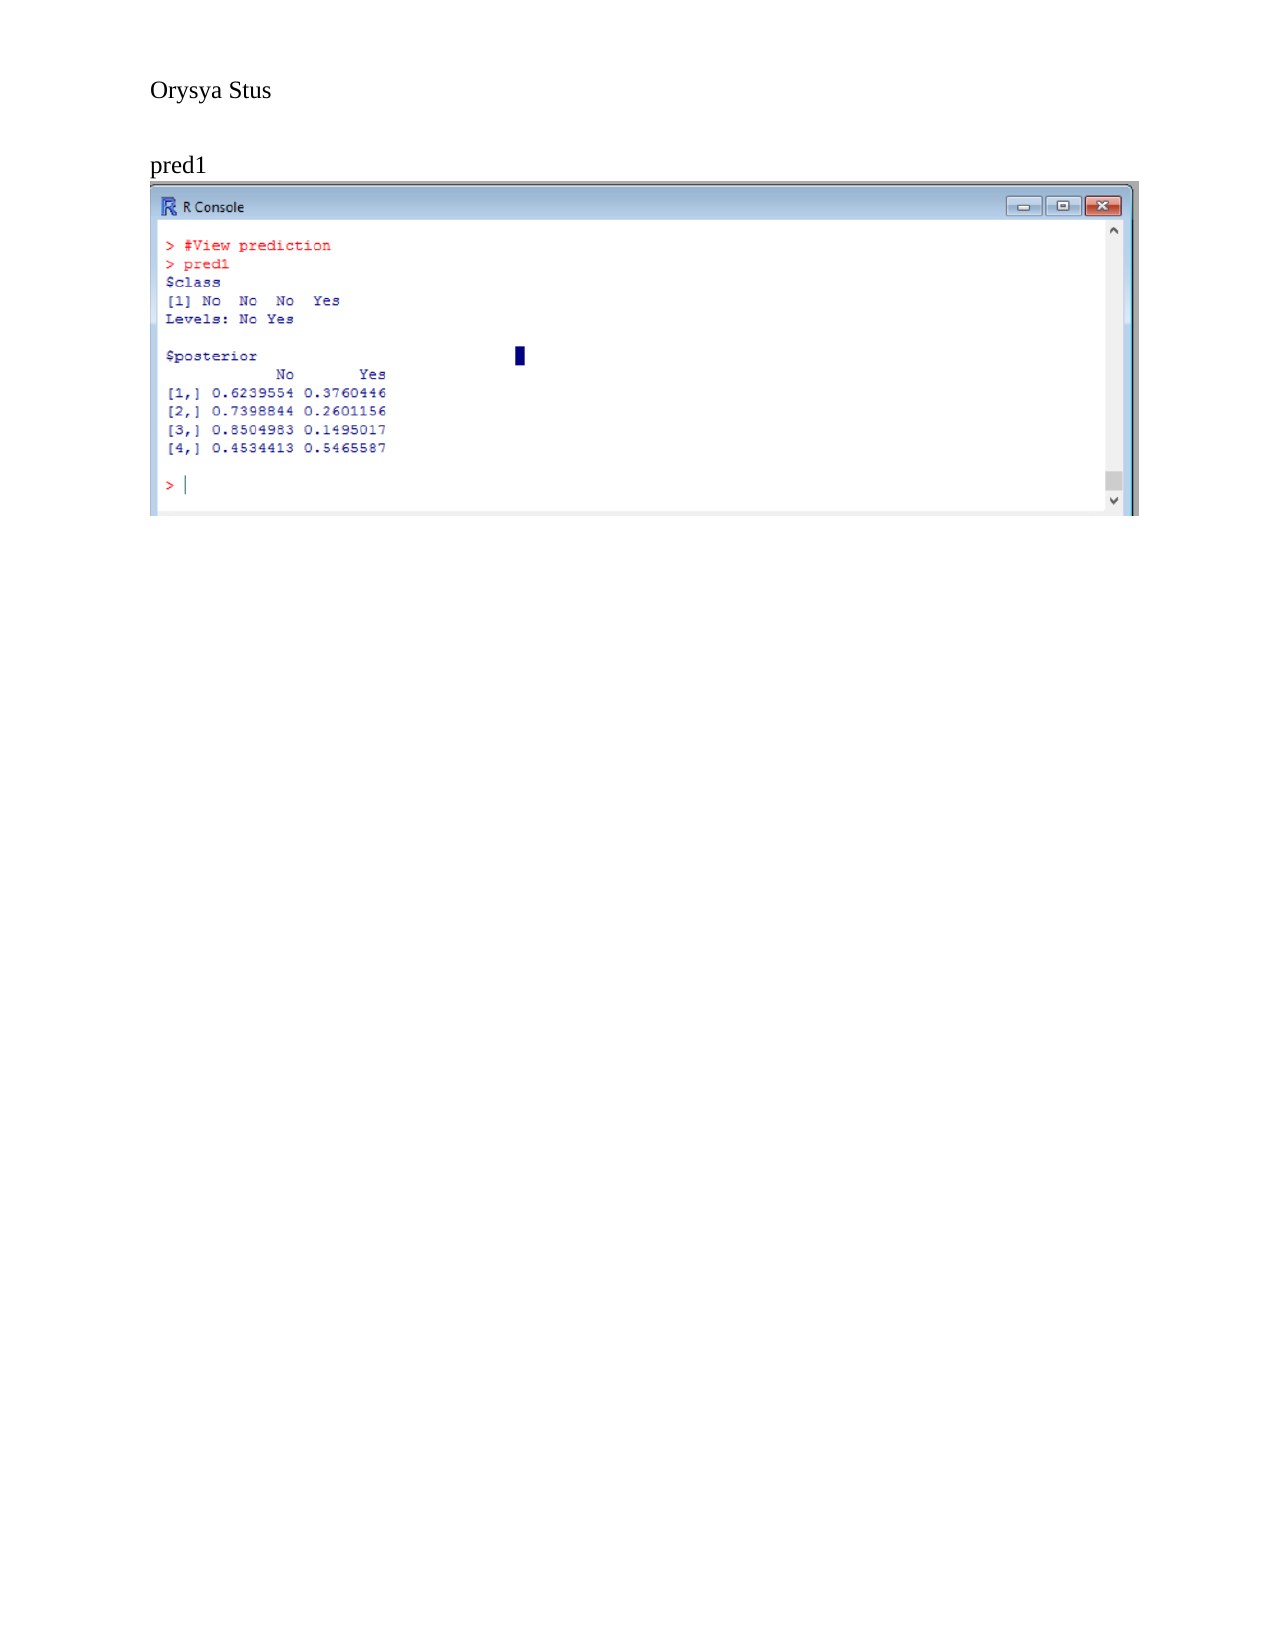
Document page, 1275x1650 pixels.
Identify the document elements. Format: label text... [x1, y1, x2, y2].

text pred1 [150, 150, 1125, 181]
picture [150, 181, 1139, 516]
